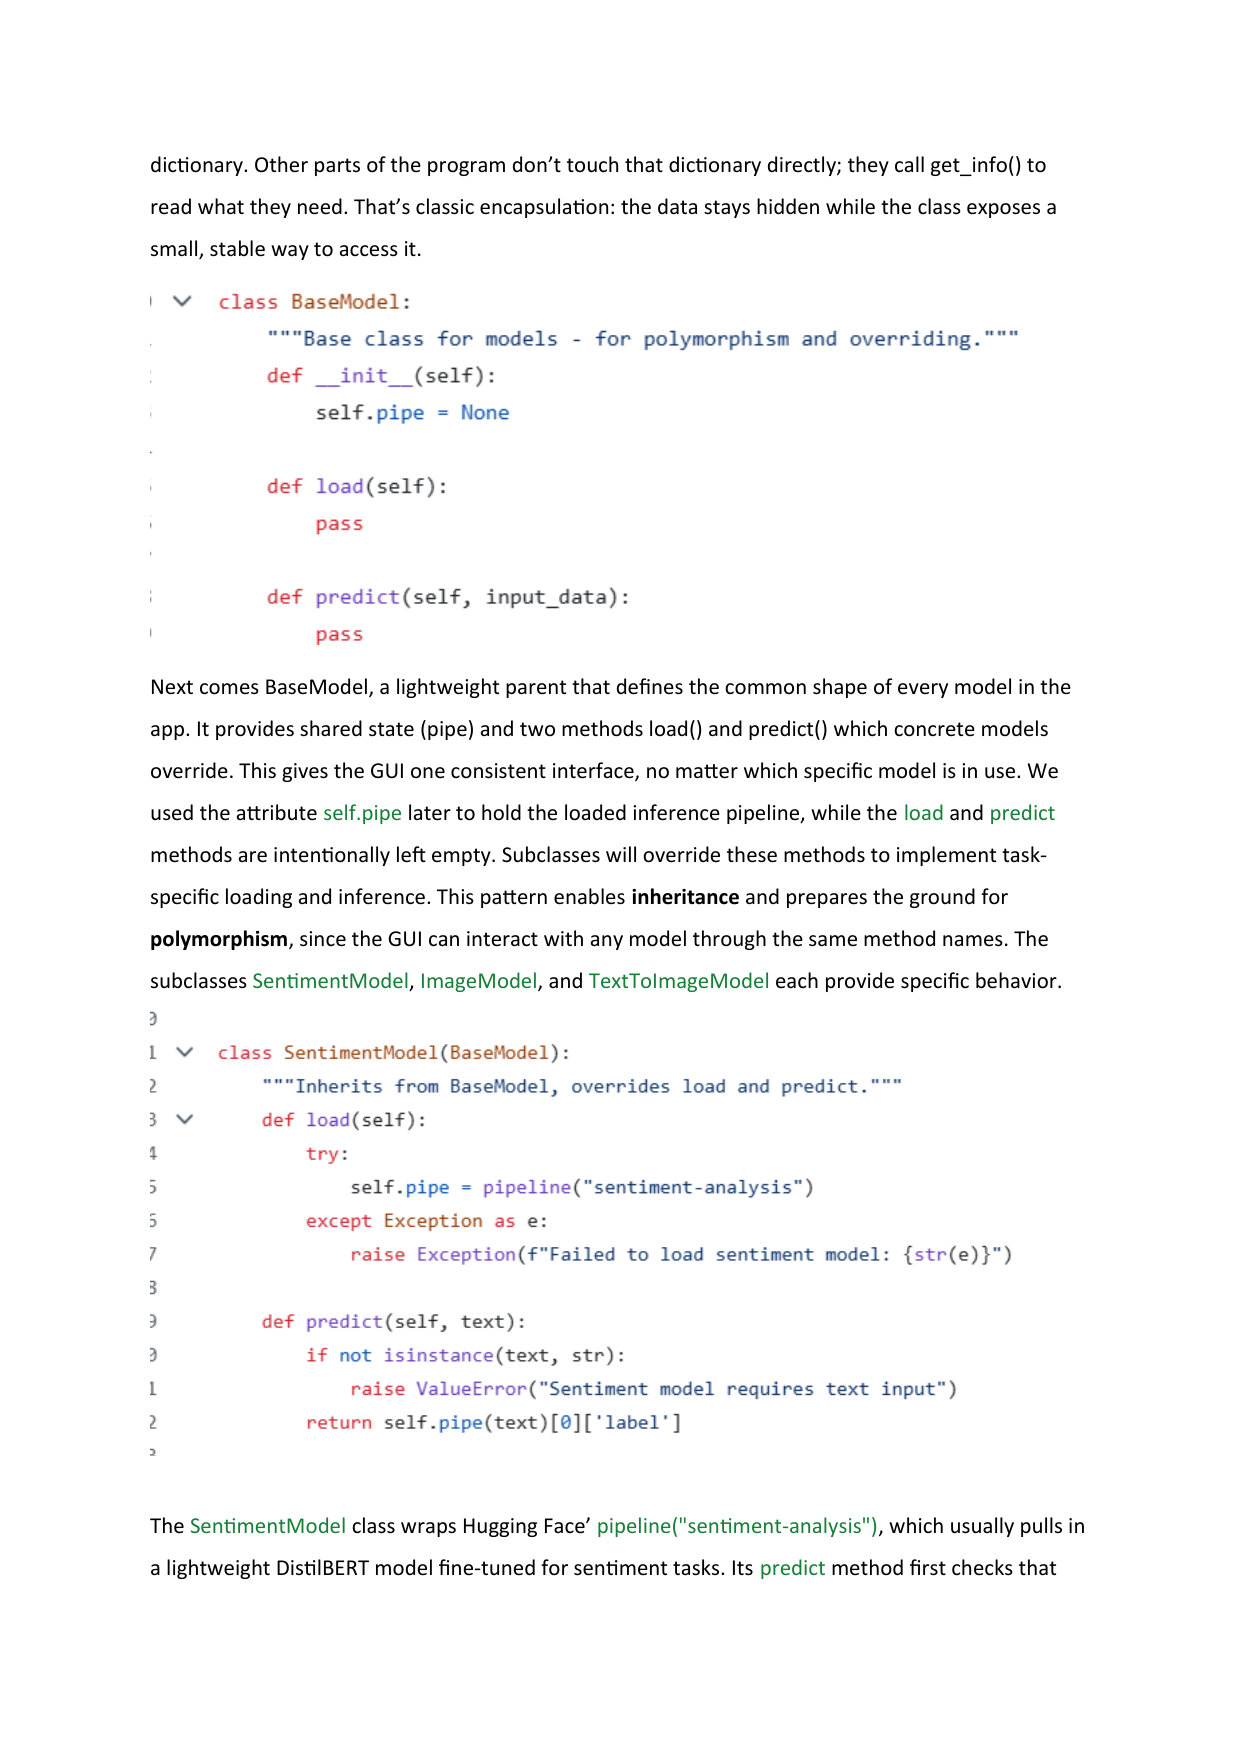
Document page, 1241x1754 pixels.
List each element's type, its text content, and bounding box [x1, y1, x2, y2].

text Next comes BaseModel, a lightweight parent that defines the common shape of every model in the app. It provides shared state (pipe) and two methods load() and predict() which concrete models override. This gives the GUI one consistent interface, no matter which specific model is in use. We used the attribute self.pipe later to hold the loaded inference pipeline, while the load and predict methods are intentionally left empty. Subclasses will override these methods to implement task-specific loading and inference. This pattern enables inheritance and prepares the ground for polymorphism, since the GUI can interact with any model through the same method names. The subclasses SentimentModel, ImageModel, and TextToImageModel each provide specific behavior. [150, 672, 1090, 994]
picture [150, 276, 1091, 660]
picture [150, 1008, 1091, 1456]
